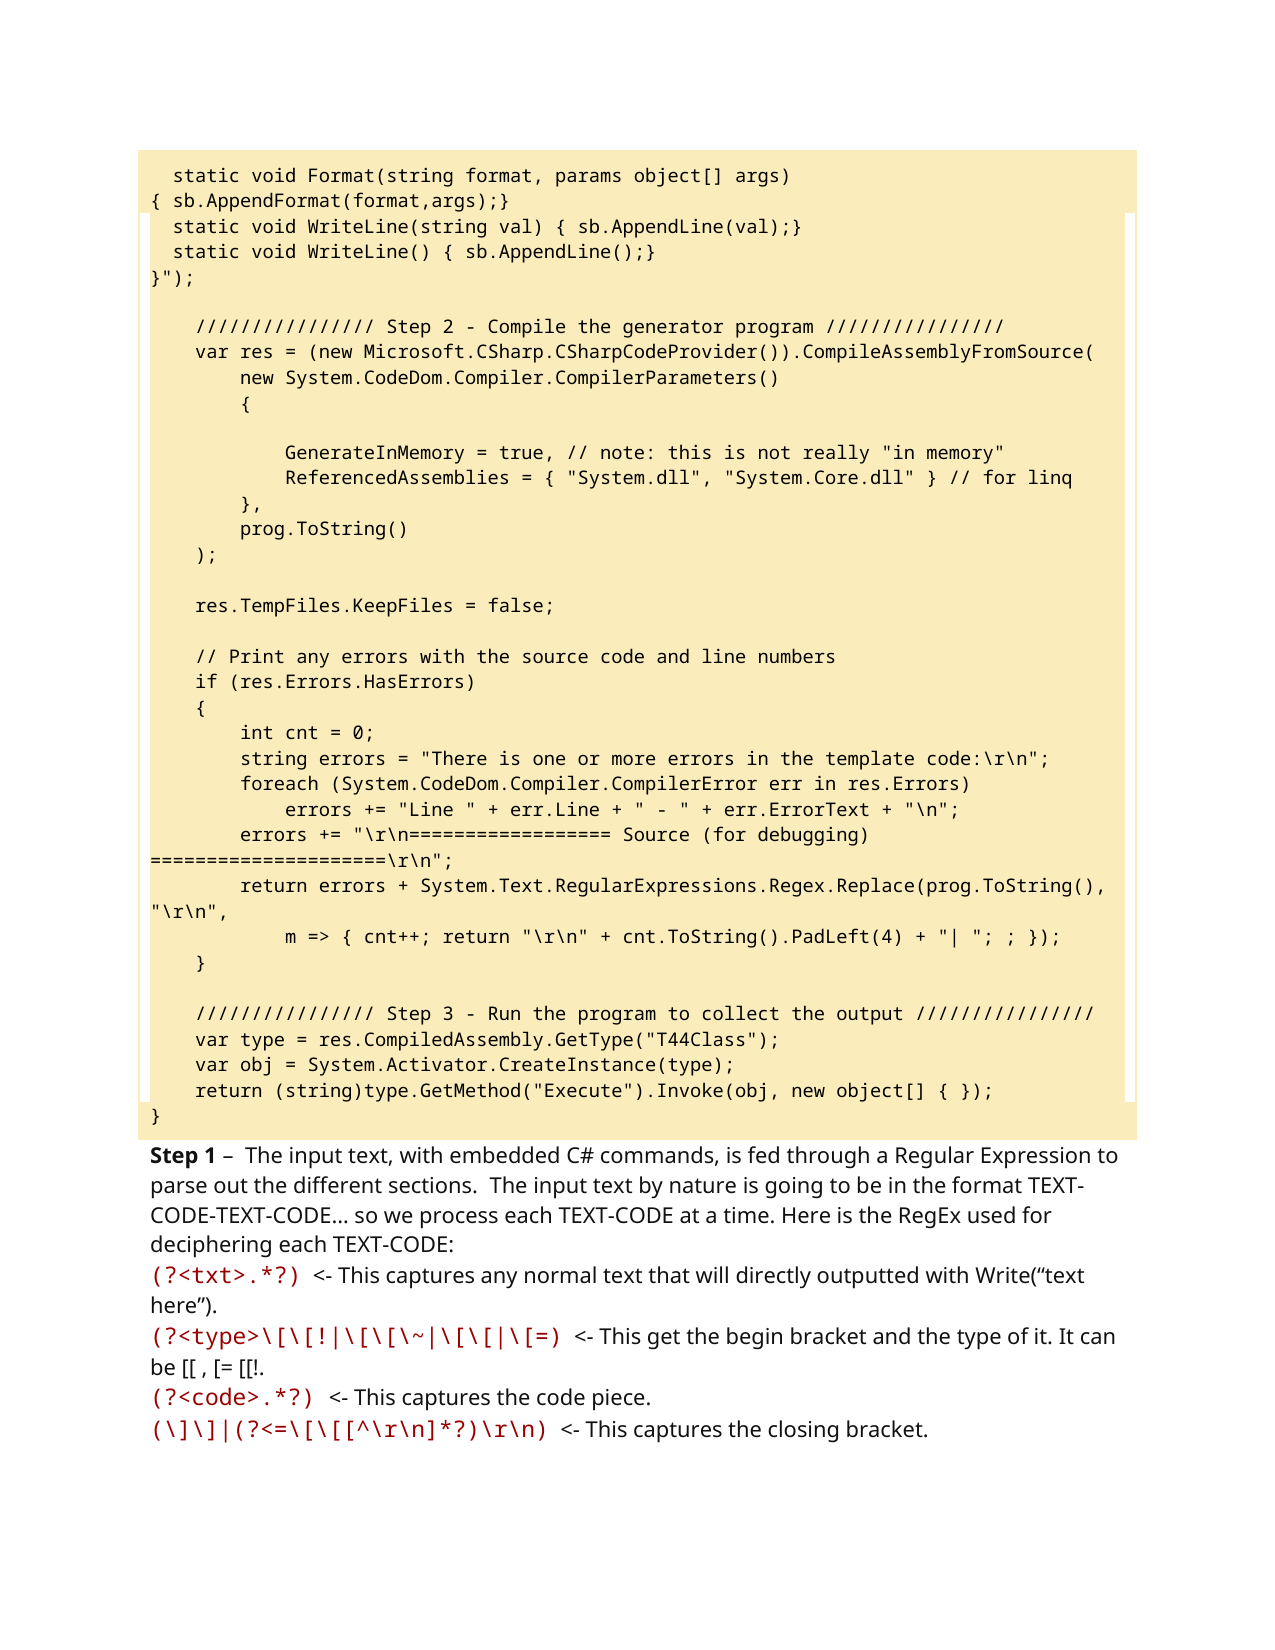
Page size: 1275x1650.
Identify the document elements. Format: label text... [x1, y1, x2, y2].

text static void WriteLine(string val) { sb.AppendLine(val);} [150, 213, 1125, 238]
text int cnt = 0; [150, 720, 1125, 745]
text } [150, 949, 1125, 975]
text }, [150, 490, 1125, 516]
text // Print any errors with the source code and line numbers [150, 643, 1125, 669]
text static void Format(string format, params object[] args) { sb.AppendFormat(format,args);} [140, 152, 1135, 213]
text new System.CodeDom.Compiler.CompilerParameters() [150, 364, 1125, 390]
text (?<type>\[\[!|\[\[\~|\[\[|\[=) <- This get the begin bracket and the type of it. It can be [[ , [= [[!. [150, 1320, 1125, 1381]
text string errors = "There is one or more errors in the template code:\r\n"; [150, 745, 1125, 771]
text m => { cnt++; return "\r\n" + cnt.ToString().PadLeft(4) + "| "; ; }); [150, 924, 1125, 949]
text errors += "\r\n================== Source (for debugging) =====================\r\n"; [150, 822, 1125, 873]
text ); [150, 541, 1125, 567]
text (?<code>.*?) <- This captures the code piece. [150, 1381, 1125, 1412]
text //////////////// Step 2 - Compile the generator program //////////////// [150, 313, 1125, 339]
text foreach (System.CodeDom.Compiler.CompilerError err in res.Errors) [150, 771, 1125, 796]
text Step 1 – The input text, with embedded C# commands, is fed through a Regular Expression to parse out the different sections. The input text by nature is going to be in the format TEXT-CODE-TEXT-CODE… so we process each TEXT-CODE at a time. Here is the RegEx used for deciphering each TEXT-CODE: [150, 1140, 1125, 1259]
text { [150, 694, 1125, 720]
text }"); [150, 264, 1125, 289]
text prog.ToString() [150, 516, 1125, 541]
text var type = res.CompiledAssembly.GetType("T44Class"); [150, 1026, 1125, 1051]
text if (res.Errors.HasErrors) [150, 669, 1125, 694]
text var obj = System.Activator.CreateInstance(type); [150, 1051, 1125, 1077]
text ReferencedAssemblies = { "System.dll", "System.Core.dll" } // for linq [150, 464, 1125, 490]
text } [140, 1091, 1135, 1138]
text (\]\]|(?<=\[\[[^\r\n]*?)\r\n) <- This captures the closing bracket. [150, 1412, 1125, 1444]
text { [150, 390, 1125, 415]
text (?<txt>.*?) <- This captures any normal text that will directly outputted with Write(“text here”). [150, 1259, 1125, 1320]
text static void WriteLine() { sb.AppendLine();} [150, 238, 1125, 264]
text return (string)type.GetMethod("Execute").Invoke(obj, new object[] { }); [150, 1077, 1125, 1091]
text //////////////// Step 3 - Run the program to collect the output //////////////// [150, 1000, 1125, 1026]
text var res = (new Microsoft.CSharp.CSharpCodeProvider()).CompileAssemblyFromSource( [150, 339, 1125, 364]
text GenerateInMemory = true, // note: this is not really "in memory" [150, 439, 1125, 464]
text res.TempFiles.KeepFiles = false; [150, 592, 1125, 618]
text return errors + System.Text.RegularExpressions.Regex.Replace(prog.ToString(), "\r\n", [150, 873, 1125, 924]
text errors += "Line " + err.Line + " - " + err.ErrorText + "\n"; [150, 796, 1125, 822]
